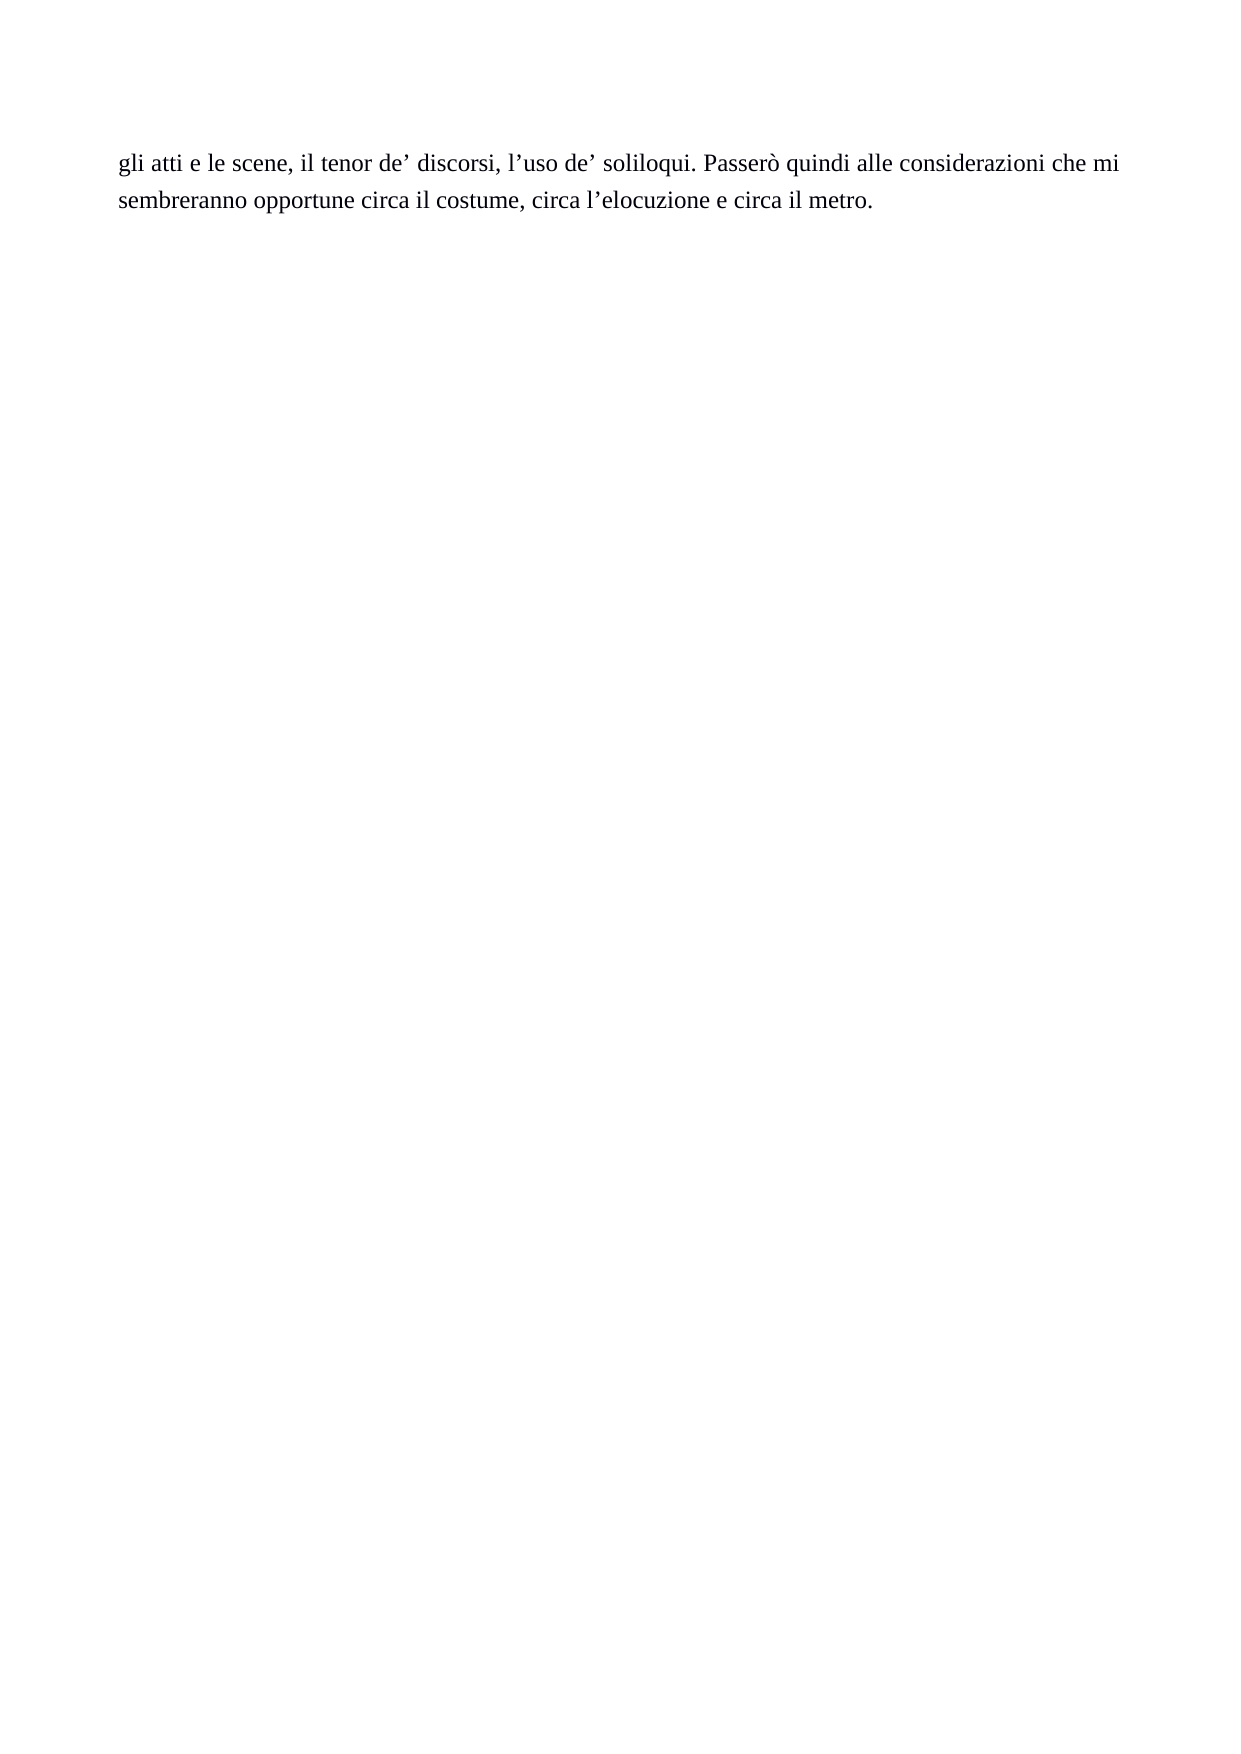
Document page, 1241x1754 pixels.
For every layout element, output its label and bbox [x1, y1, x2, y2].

text [118, 148, 1122, 214]
